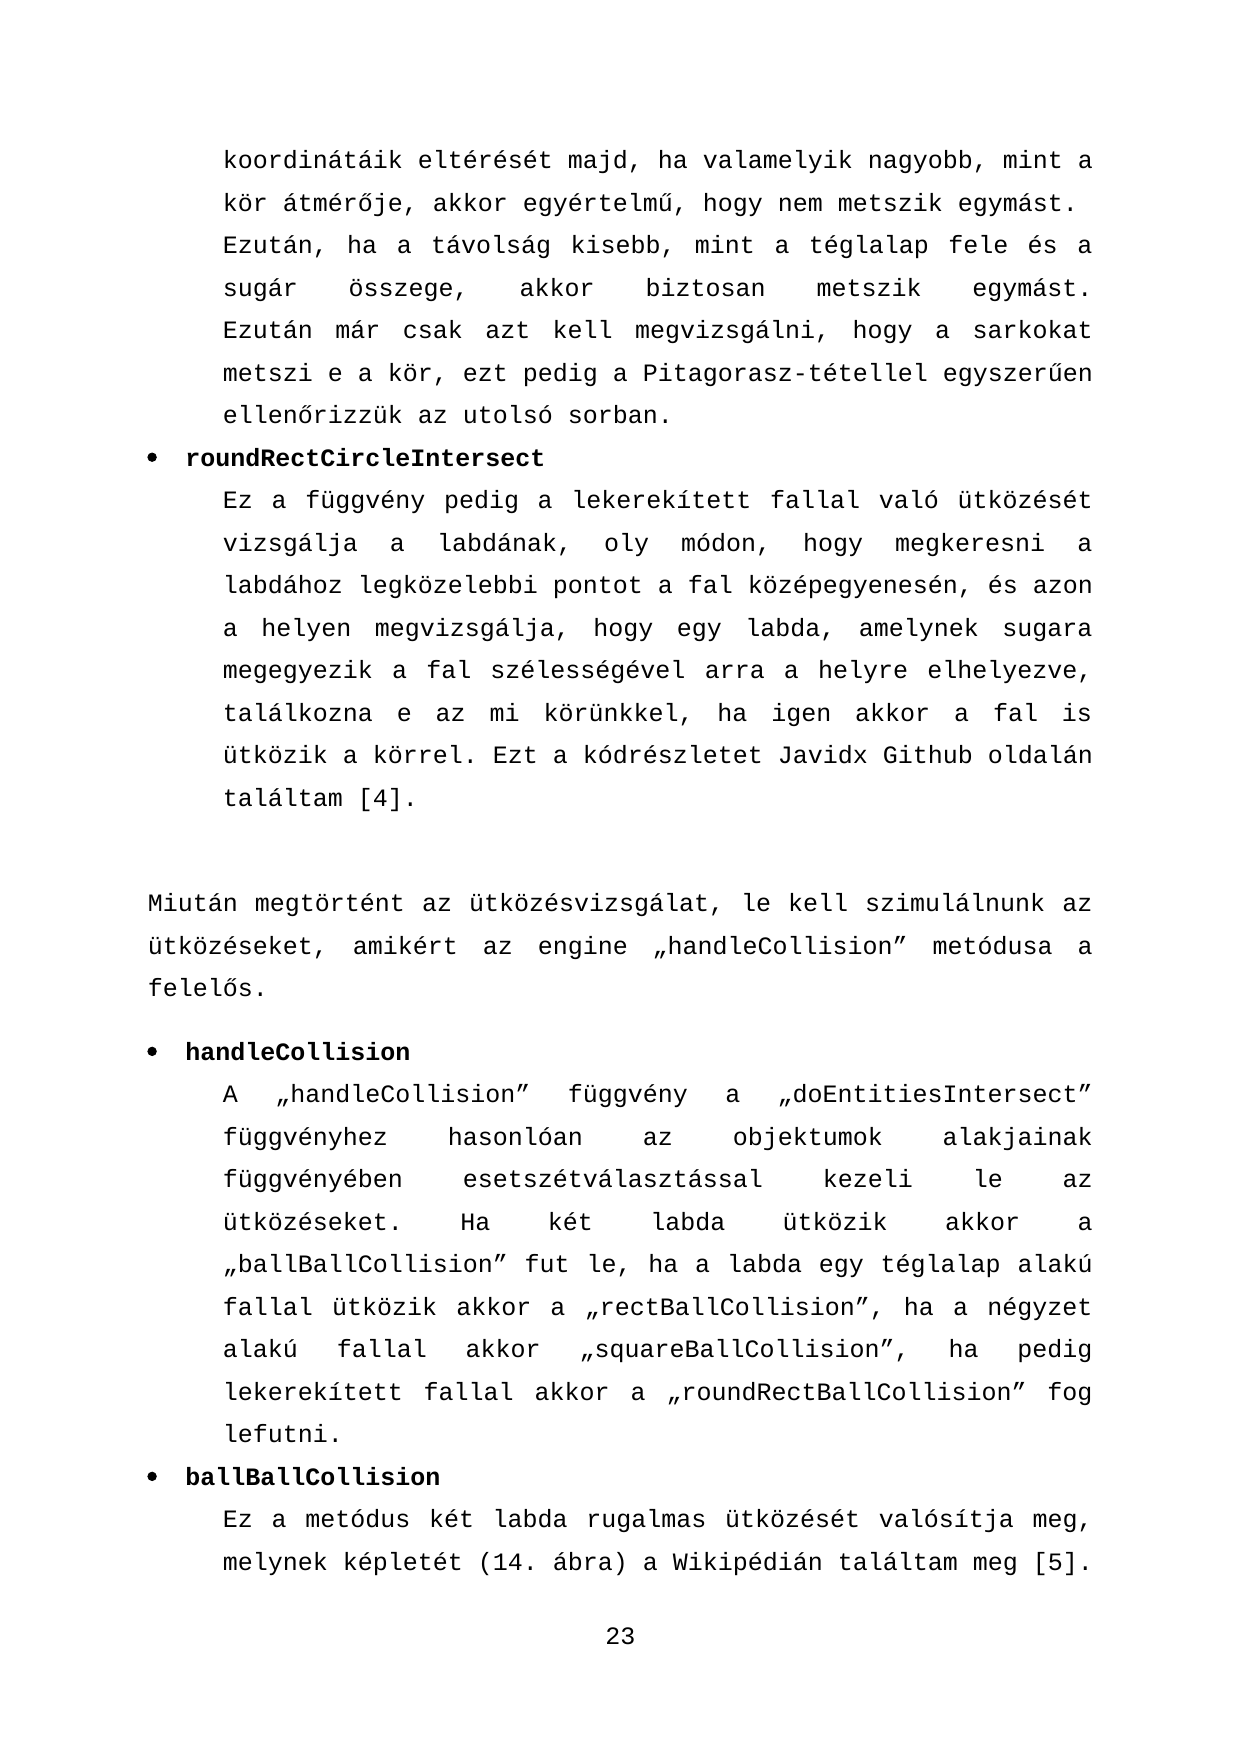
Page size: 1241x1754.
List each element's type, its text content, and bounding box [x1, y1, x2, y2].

list ballBallCollision [148, 1464, 1093, 1493]
list handleCollision [148, 1039, 1093, 1068]
list roundRectCircleIntersect [148, 445, 1093, 473]
list Ez a metódus két labda rugalmas ütközését valósítja meg, melynek képletét (14. ábra) a Wikipédián találtam meg [5]. [223, 1507, 1093, 1578]
list Ez a függvény pedig a lekerekített fallal való ütközését vizsgálja a labdának, oly módon, hogy megkeresni a labdához legközelebbi pontot a fal középegyenesén, és azon a helyen megvizsgálja, hogy egy labda, amelynek sugara megegyezik a fal szélességével arra a helyre elhelyezve, találkozna e az mi körünkkel, ha igen akkor a fal is ütközik a körrel. Ezt a kódrészletet Javidx Github oldalán találtam [4]. [223, 488, 1093, 813]
list Ezután, ha a távolság kisebb, mint a téglalap fele és a sugár összege, akkor biztosan metszik egymást. Ezután már csak azt kell megvizsgálni, hogy a sarkokat metszi e a kör, ezt pedig a Pitagorasz-tétellel egyszerűen ellenőrizzük az utolsó sorban. [223, 233, 1093, 431]
text Miután megtörtént az ütközésvizsgálat, le kell szimulálnunk az ütközéseket, amikért az engine „handleCollision” metódusa a felelős. [148, 891, 1093, 1004]
list A „handleCollision” függvény a „doEntitiesIntersect” függvényhez hasonlóan az objektumok alakjainak függvényében esetszétválasztással kezeli le az ütközéseket. Ha két labda ütközik akkor a „ballBallCollision” fut le, ha a labda egy téglalap alakú fallal ütközik akkor a „rectBallCollision”, ha a négyzet alakú fallal akkor „squareBallCollision”, ha pedig lekerekített fallal akkor a „roundRectBallCollision” fog lefutni. [223, 1082, 1093, 1450]
